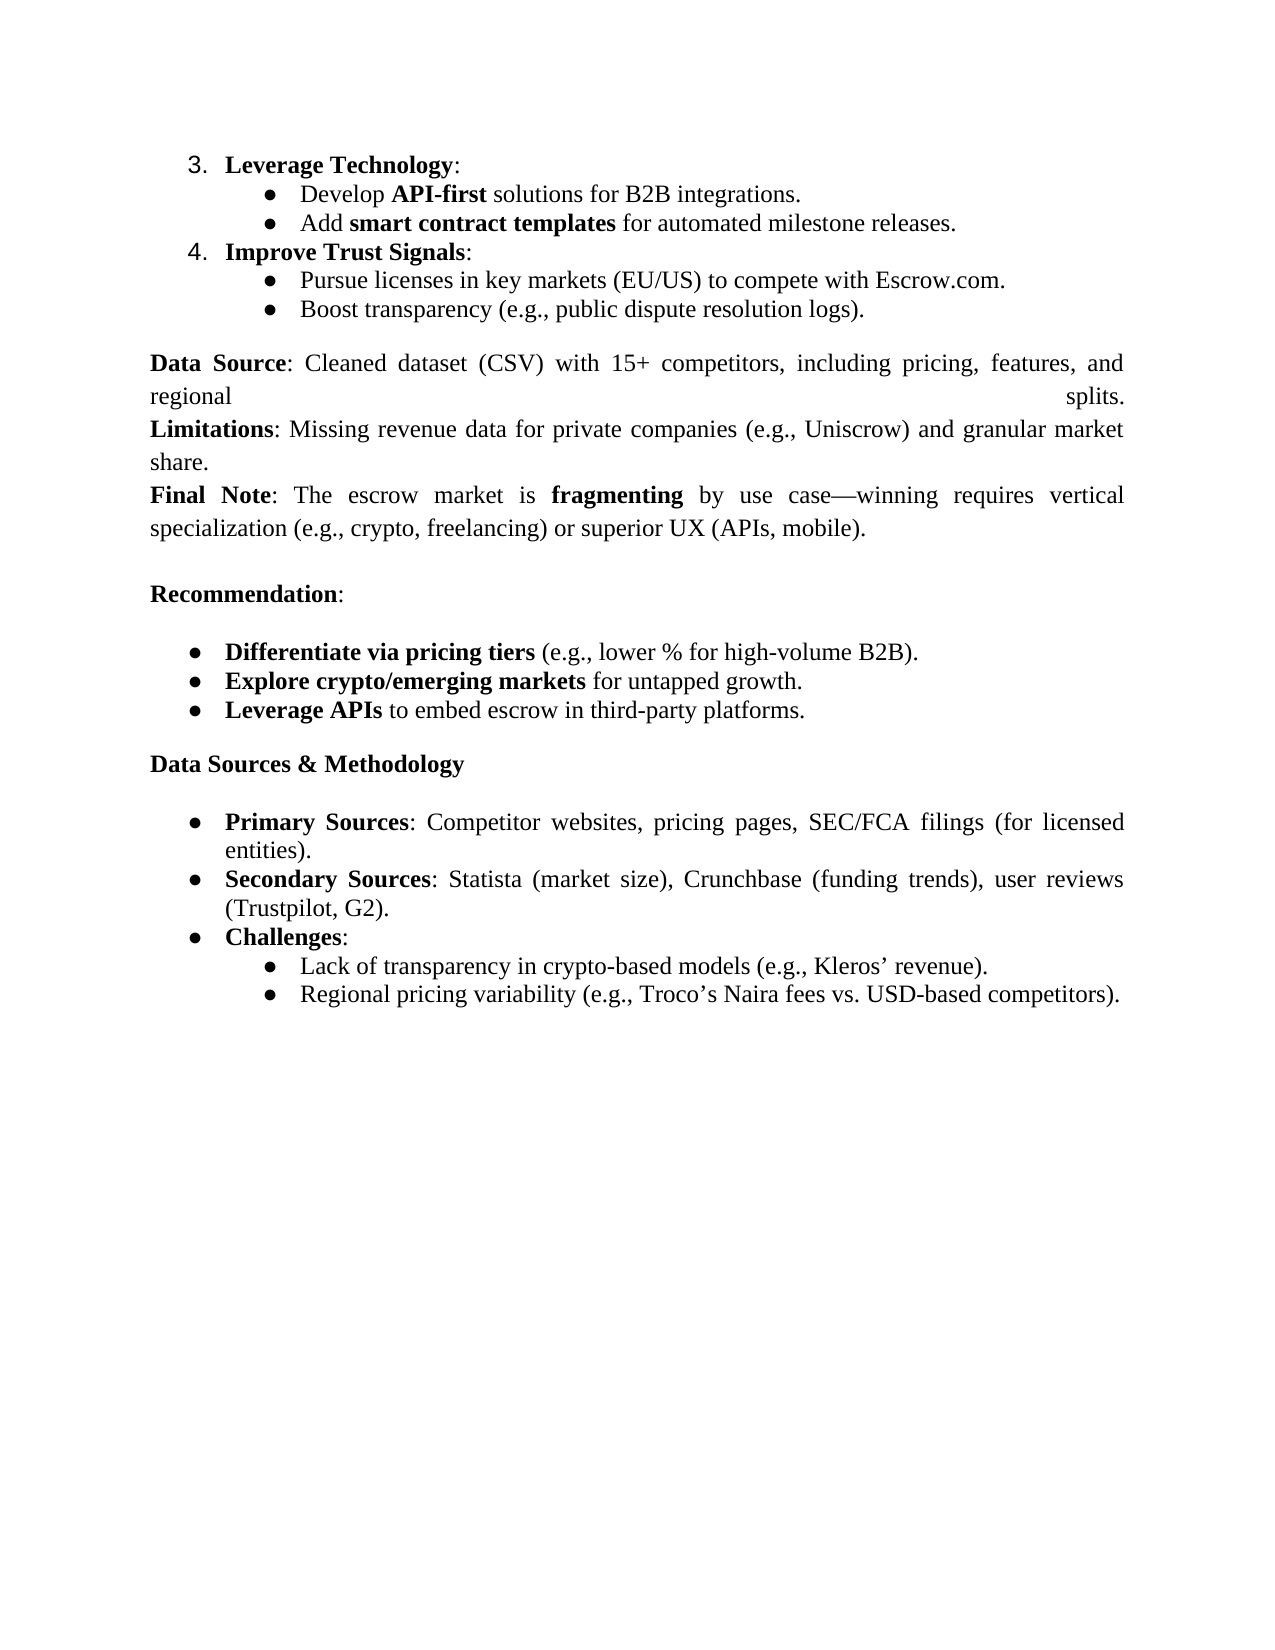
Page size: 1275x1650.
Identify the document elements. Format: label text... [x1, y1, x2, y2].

list Improve Trust Signals: [187, 237, 1125, 265]
list Challenges: [187, 922, 1125, 951]
list Add smart contract templates for automated milestone releases. [262, 208, 1125, 237]
list Pursue licenses in key markets (EU/US) to compete with Escrow.com. [262, 265, 1125, 294]
list Develop API-first solutions for B2B integrations. [262, 179, 1125, 208]
text Data Source: Cleaned dataset (CSV) with 15+ competitors, including pricing, features, and regional splits. Limitations: Missing revenue data for private companies (e.g., Uniscrow) and granular market share. [150, 348, 1125, 476]
list Explore crypto/emerging markets for untapped growth. [187, 666, 1125, 695]
list Secondary Sources: Statista (market size), Crunchbase (funding trends), user reviews (Trustpilot, G2). [187, 864, 1125, 922]
list Primary Sources: Competitor websites, pricing pages, SEC/FCA filings (for licensed entities). [187, 807, 1125, 864]
list Regional pricing variability (e.g., Troco’s Naira fees vs. USD-based competitors). [262, 979, 1125, 1008]
text Data Sources & Methodology [150, 749, 1125, 777]
list Boost transparency (e.g., public dispute resolution logs). [262, 294, 1125, 323]
text Recommendation: [150, 579, 1125, 608]
text Final Note: The escrow market is fragmenting by use case—winning requires vertical specialization (e.g., crypto, freelancing) or superior UX (APIs, mobile). [150, 480, 1125, 542]
list Differentiate via pricing tiers (e.g., lower % for high-volume B2B). [187, 637, 1125, 666]
list Leverage APIs to embed escrow in third-party platforms. [187, 695, 1125, 724]
list Lack of transparency in crypto-based models (e.g., Kleros’ revenue). [262, 951, 1125, 979]
list Leverage Technology: [187, 150, 1125, 179]
